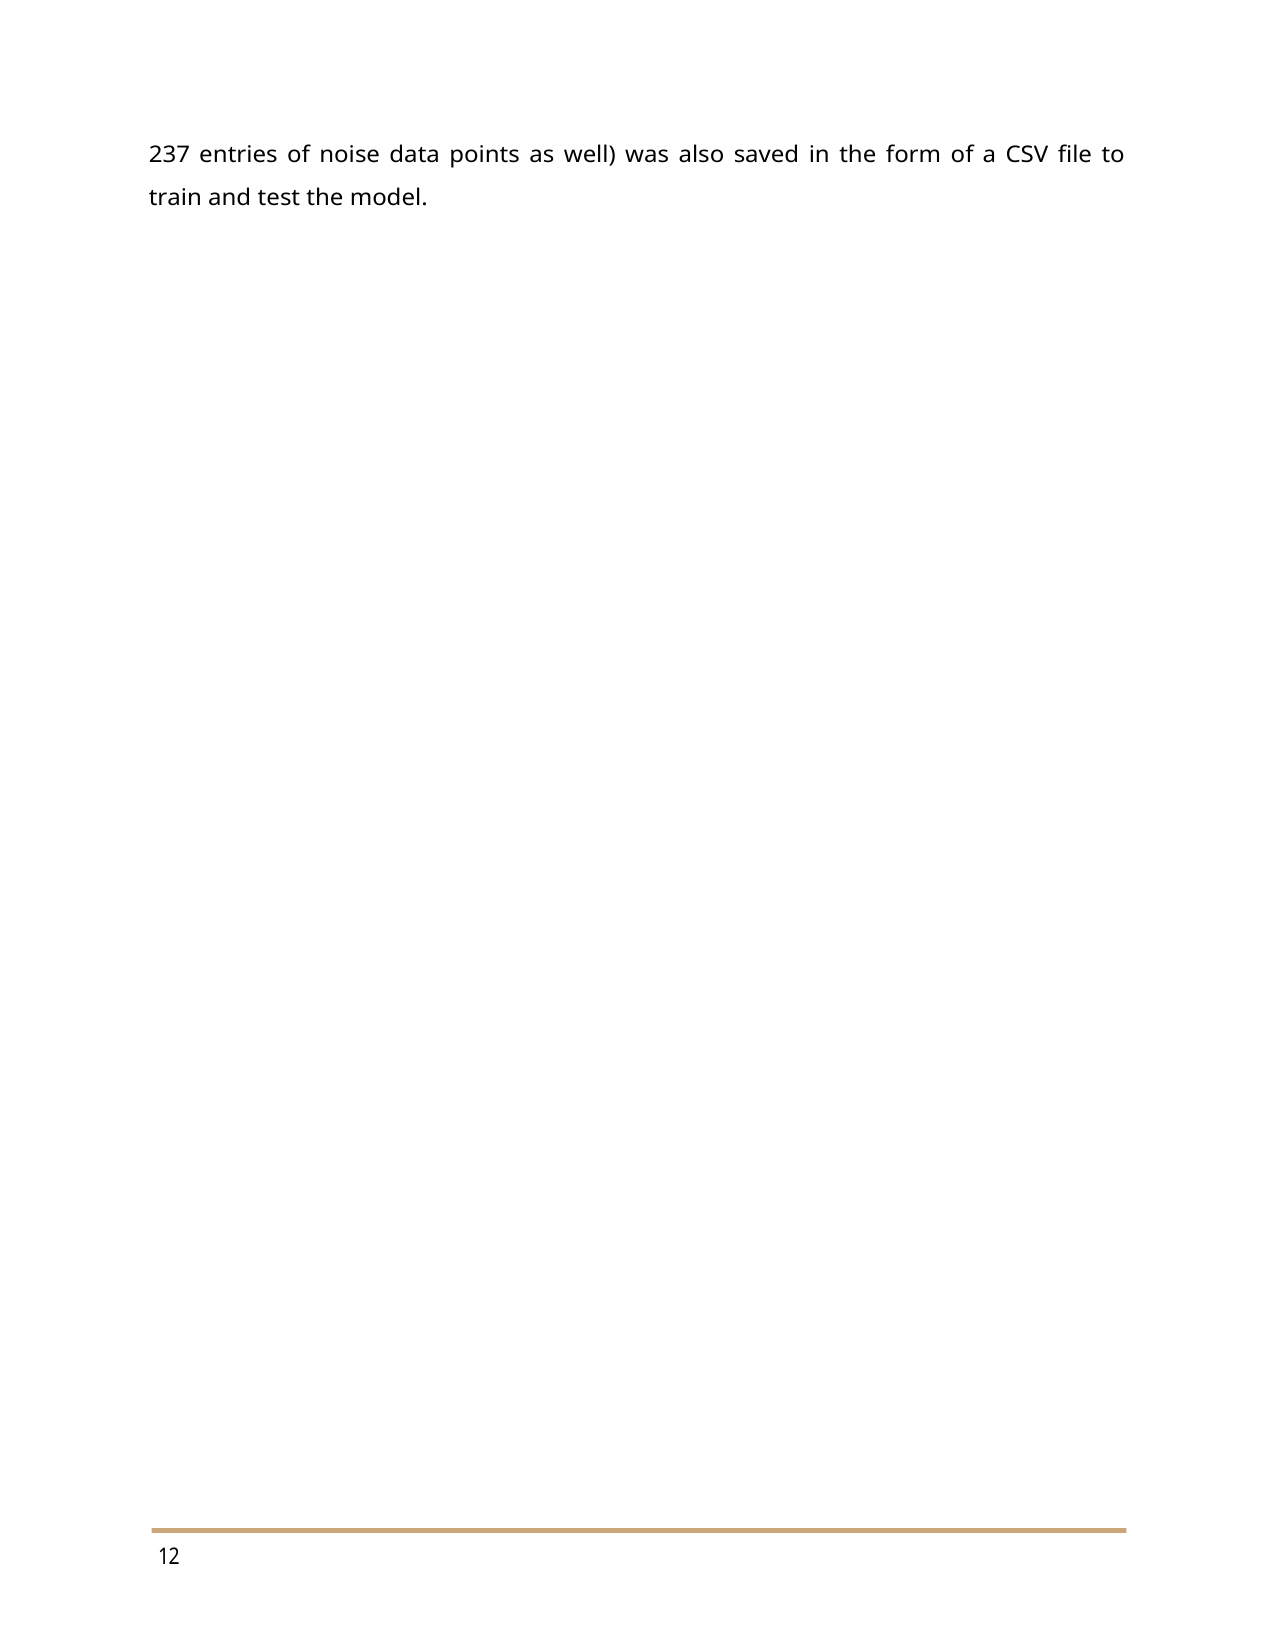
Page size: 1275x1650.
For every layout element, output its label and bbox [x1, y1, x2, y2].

picture [151, 1528, 1127, 1533]
text [148, 137, 1125, 212]
